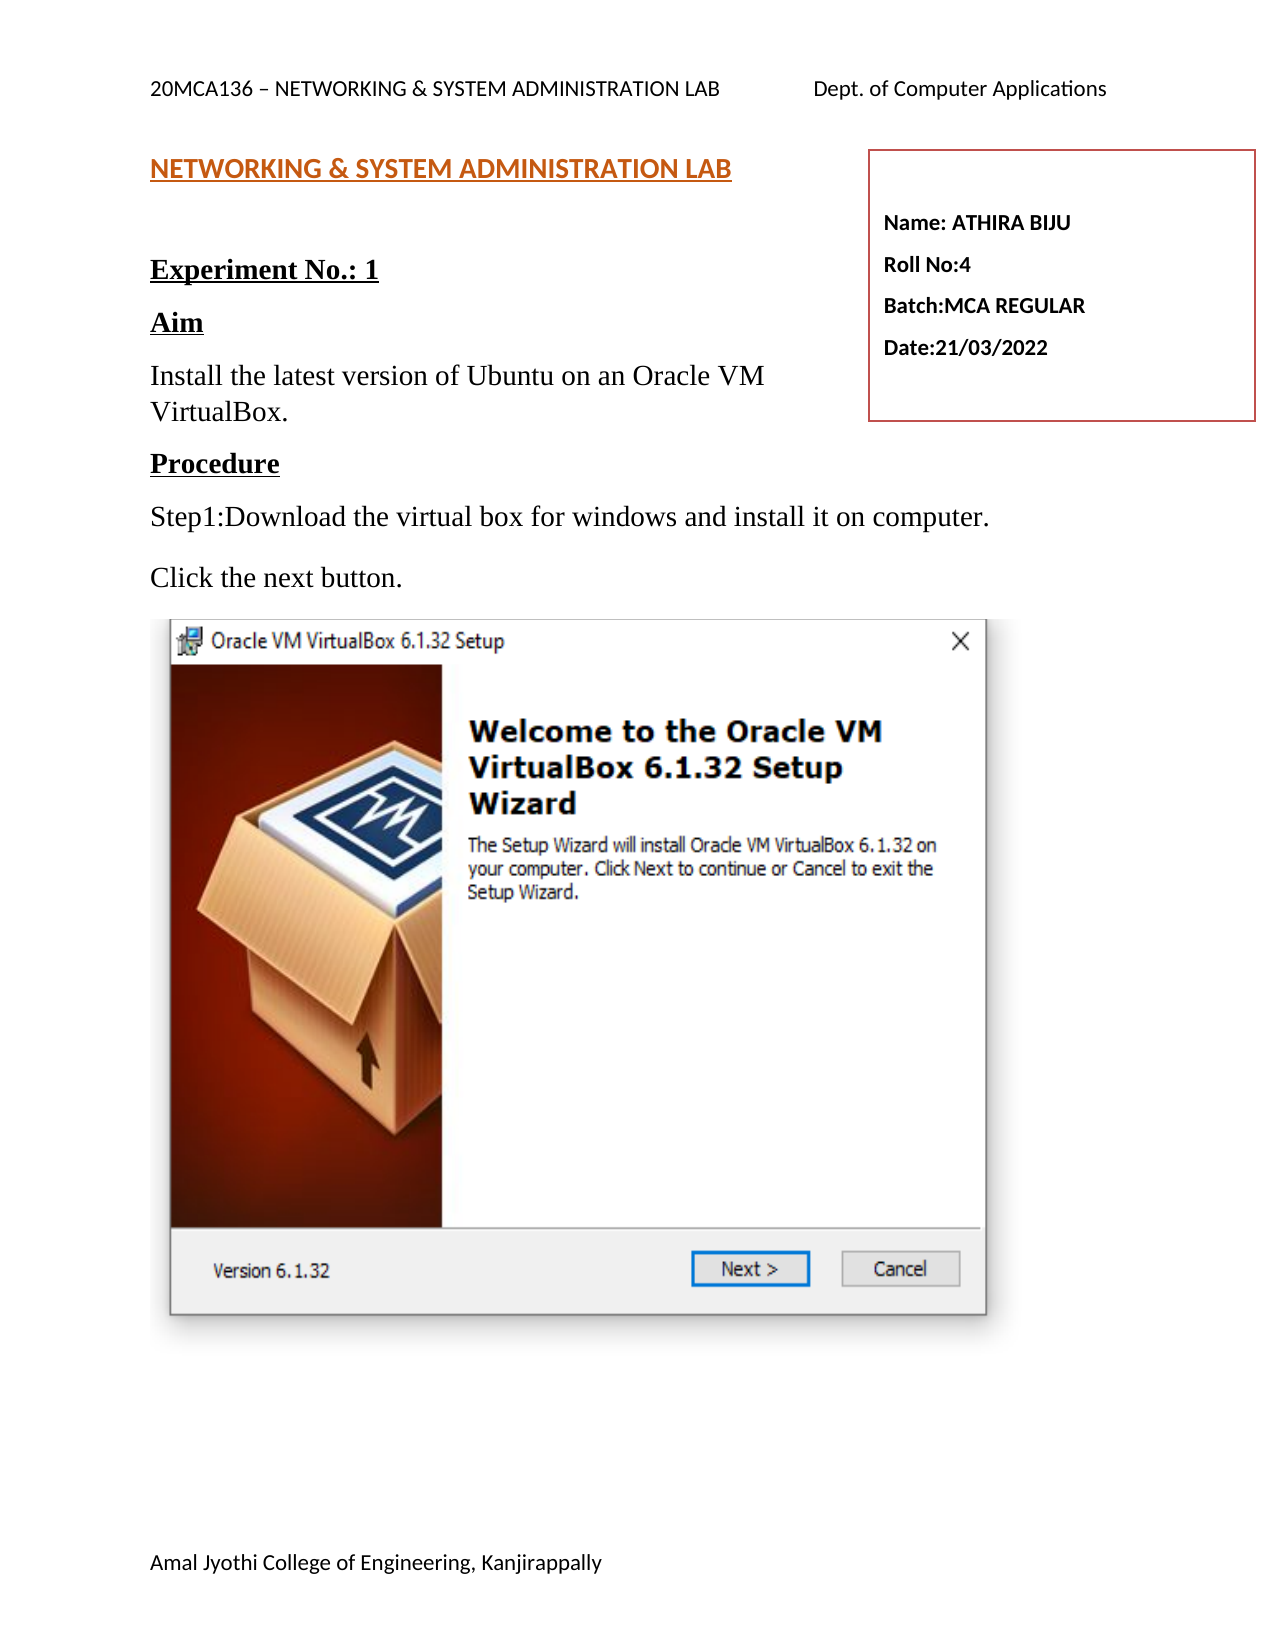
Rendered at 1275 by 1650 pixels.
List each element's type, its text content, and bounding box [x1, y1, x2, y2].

text Install the latest version of Ubuntu on an Oracle VM VirtualBox. [150, 358, 1125, 427]
text Aim [150, 305, 868, 338]
text NETWORKING & SYSTEM ADMINISTRATION LAB [150, 150, 868, 186]
picture [150, 619, 1022, 1372]
text Click the next button. [150, 561, 1125, 594]
text Step1:Download the virtual box for windows and install it on computer. [150, 499, 1125, 533]
text Procedure [150, 447, 1125, 480]
text Experiment No.: 1 [150, 252, 868, 286]
